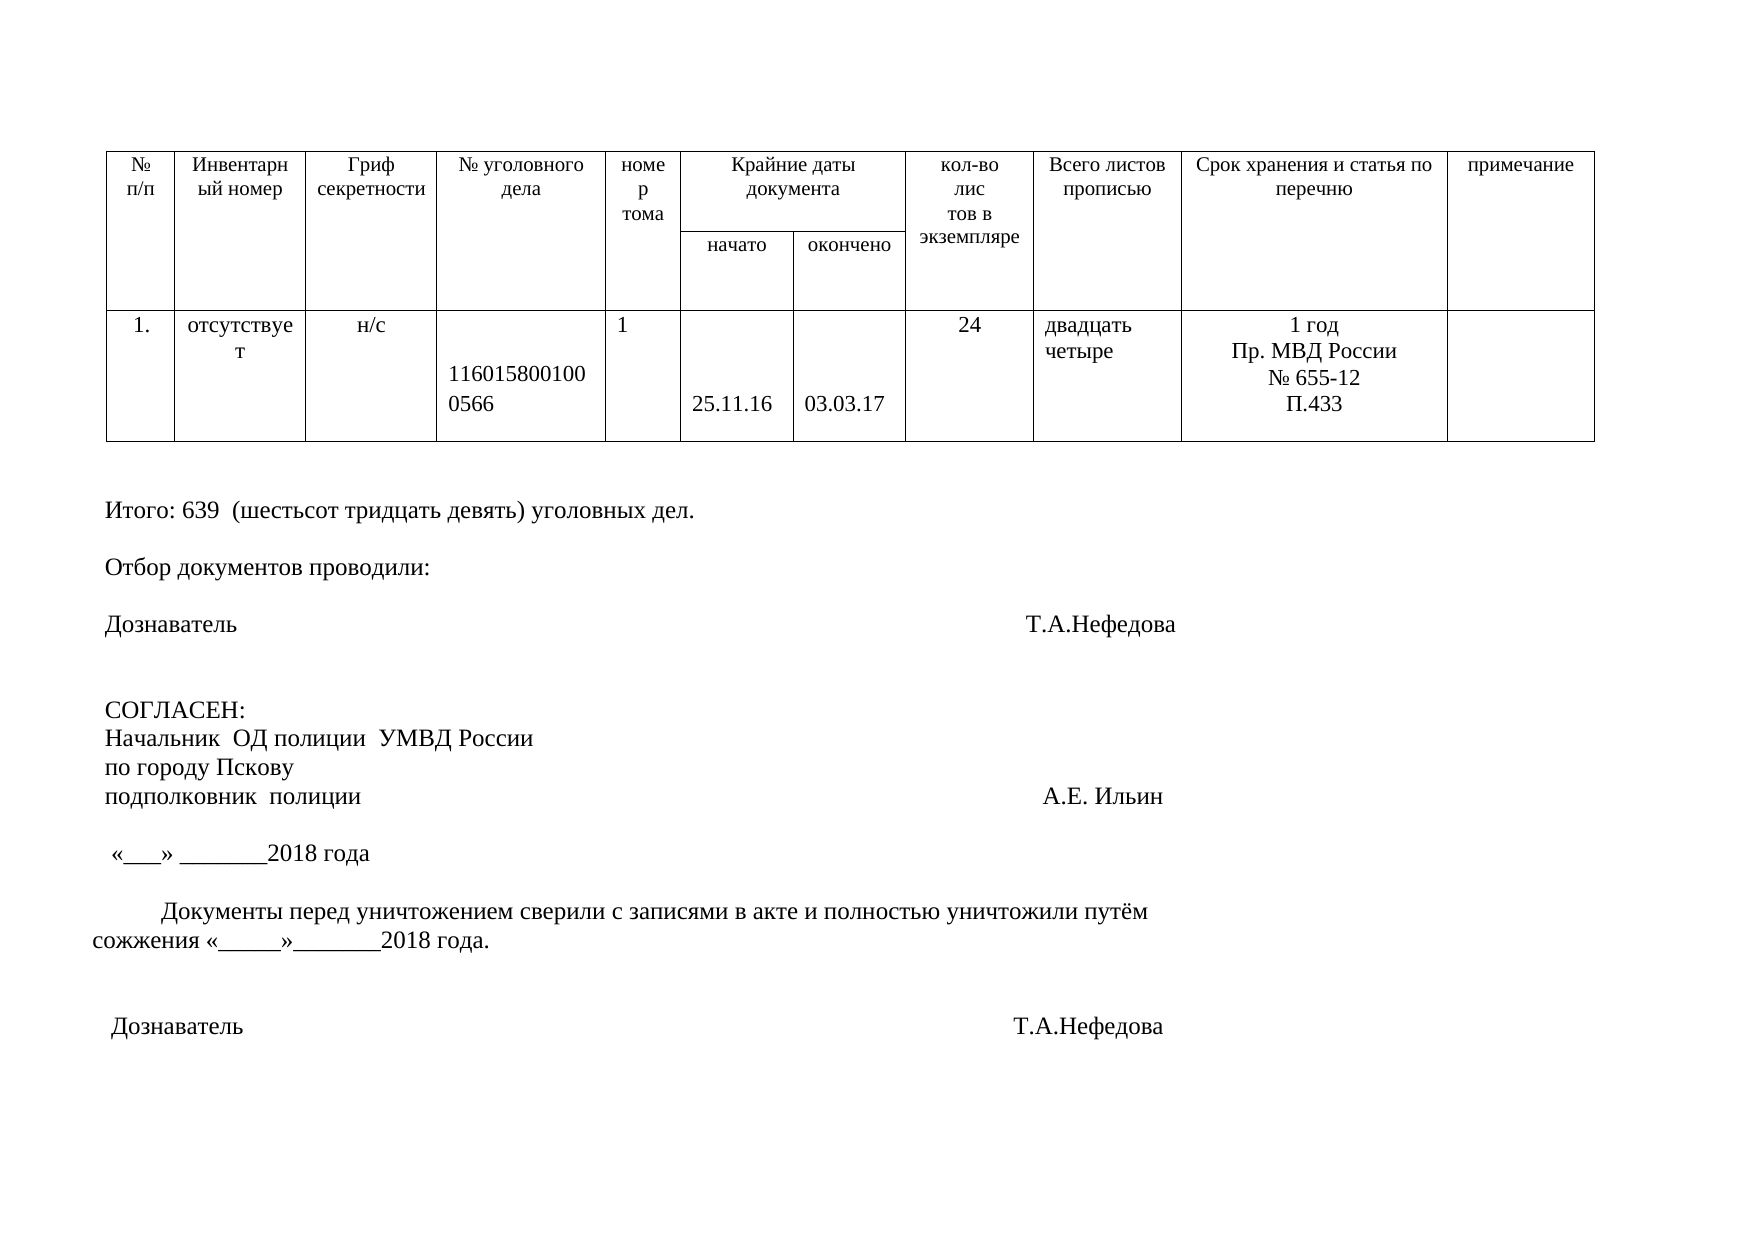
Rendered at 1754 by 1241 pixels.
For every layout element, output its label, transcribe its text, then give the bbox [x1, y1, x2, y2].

table_cell отсутствует [175, 311, 305, 441]
table_header номер тома [606, 152, 680, 310]
table_cell 1160158001000566 [437, 311, 605, 441]
text Документы перед уничтожением сверили с записями в акте и полностью уничтожили путём [29, 896, 1636, 925]
table_cell н/с [306, 311, 436, 441]
table_cell [107, 311, 174, 441]
text «___» _______2018 года [29, 838, 1636, 867]
table_cell начато [681, 232, 793, 310]
table_header Инвентарный номер [175, 152, 305, 310]
table_cell двадцать четыре [1034, 311, 1181, 441]
table_cell 24 [906, 311, 1033, 441]
text подполковник полиции А.Е. Ильин [29, 781, 1636, 810]
table_header Гриф секретности [306, 152, 436, 310]
table_cell 03.03.17 [794, 311, 905, 441]
table_cell 25.11.16 [681, 311, 793, 441]
text Начальник ОД полиции УМВД России [29, 723, 1636, 752]
text СОГЛАСЕН: [29, 695, 1636, 723]
table_header Крайние даты документа [681, 152, 905, 231]
table_cell окончено [794, 232, 905, 310]
text Дознаватель Т.А.Нефедова [29, 1011, 1636, 1040]
table_header № уголовного дела [437, 152, 605, 310]
table_cell 1 год Пр. МВД России № 655-12 П.433 [1182, 311, 1447, 441]
text Дознаватель Т.А.Нефедова [29, 609, 1636, 638]
table_header Всего листов прописью [1034, 152, 1181, 310]
table_header примечание [1448, 152, 1594, 310]
text Итого: 639 (шестьсот тридцать девять) уголовных дел. [29, 495, 1636, 524]
text Отбор документов проводили: [29, 552, 1636, 581]
table_header Срок хранения и статья по перечню [1182, 152, 1447, 310]
text по городу Пскову [29, 752, 1636, 781]
text сожжения «_____»_______2018 года. [29, 925, 1636, 953]
table_cell 1 [606, 311, 680, 441]
table_cell [1448, 311, 1594, 441]
table_header кол-во лис тов в экземпляре [906, 152, 1033, 310]
table_header № п/п [107, 152, 174, 310]
